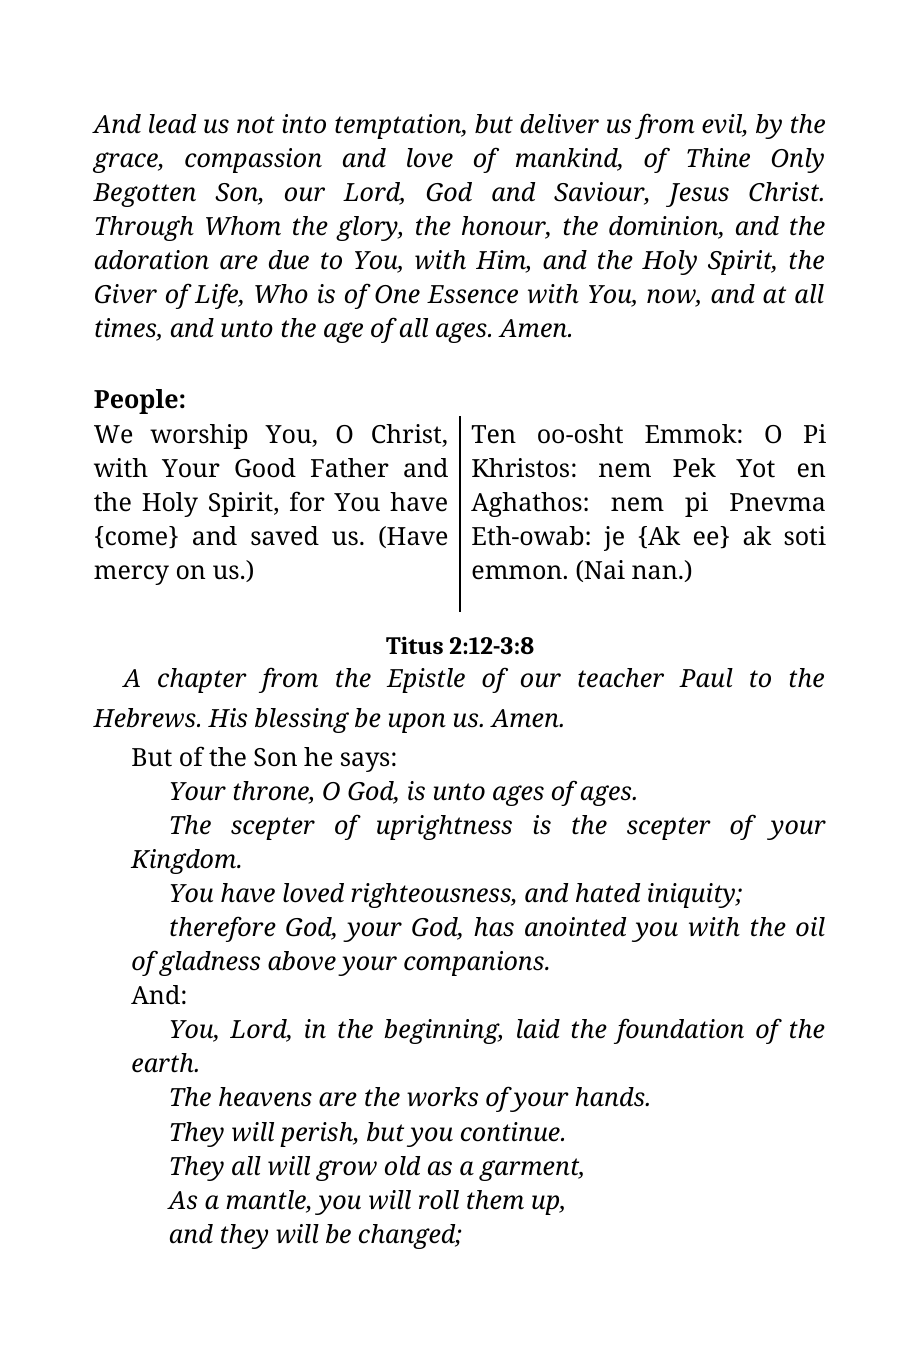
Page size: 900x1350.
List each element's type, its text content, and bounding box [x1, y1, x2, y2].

table_header We worship You, O Christ, with Your Good Father and the Holy Spirit, for You have {come} and saved us. (Have mercy on us.) [83, 416, 459, 612]
text And lead us not into temptation, but deliver us from evil, by the grace, compassion and love of mankind, of Thine Only Begotten Son, our Lord, God and Saviour, Jesus Christ. Through Whom the glory, the honour, the dominion, and the adoration are due to You, with Him, and the Holy Spirit, the Giver of Life, Who is of One Essence with You, now, and at all times, and unto the age of all ages. Amen. [94, 106, 826, 345]
subtitle Titus 2:12-3:8 [94, 632, 826, 661]
text The scepter of uprightness is the scepter of your Kingdom. [131, 808, 826, 876]
text As a mantle, you will roll them up, [131, 1182, 826, 1216]
text and they will be changed; [131, 1216, 826, 1250]
text You, Lord, in the beginning, laid the foundation of the earth. [131, 1012, 826, 1080]
text They all will grow old as a garment, [131, 1148, 826, 1182]
text They will perish, but you continue. [131, 1114, 826, 1148]
text therefore God, your God, has anointed you with the oil of gladness above your companions. [131, 910, 826, 978]
table_header Ten oo-osht Emmok: O Pi Khristos: nem Pek Yot en Aghathos: nem pi Pnevma Eth-owab: je {Ak ee} ak soti emmon. (Nai nan.) [461, 416, 837, 612]
text A chapter from the Epistle of our teacher Paul to the Hebrews. His blessing be upon us. Amen. [94, 661, 826, 734]
text And: [94, 978, 826, 1012]
text But of the Son he says: [94, 739, 826, 773]
text You have loved righteousness, and hated iniquity; [131, 876, 826, 910]
text People: [94, 382, 826, 416]
text The heavens are the works of your hands. [131, 1080, 826, 1114]
text Your throne, O God, is unto ages of ages. [131, 773, 826, 808]
